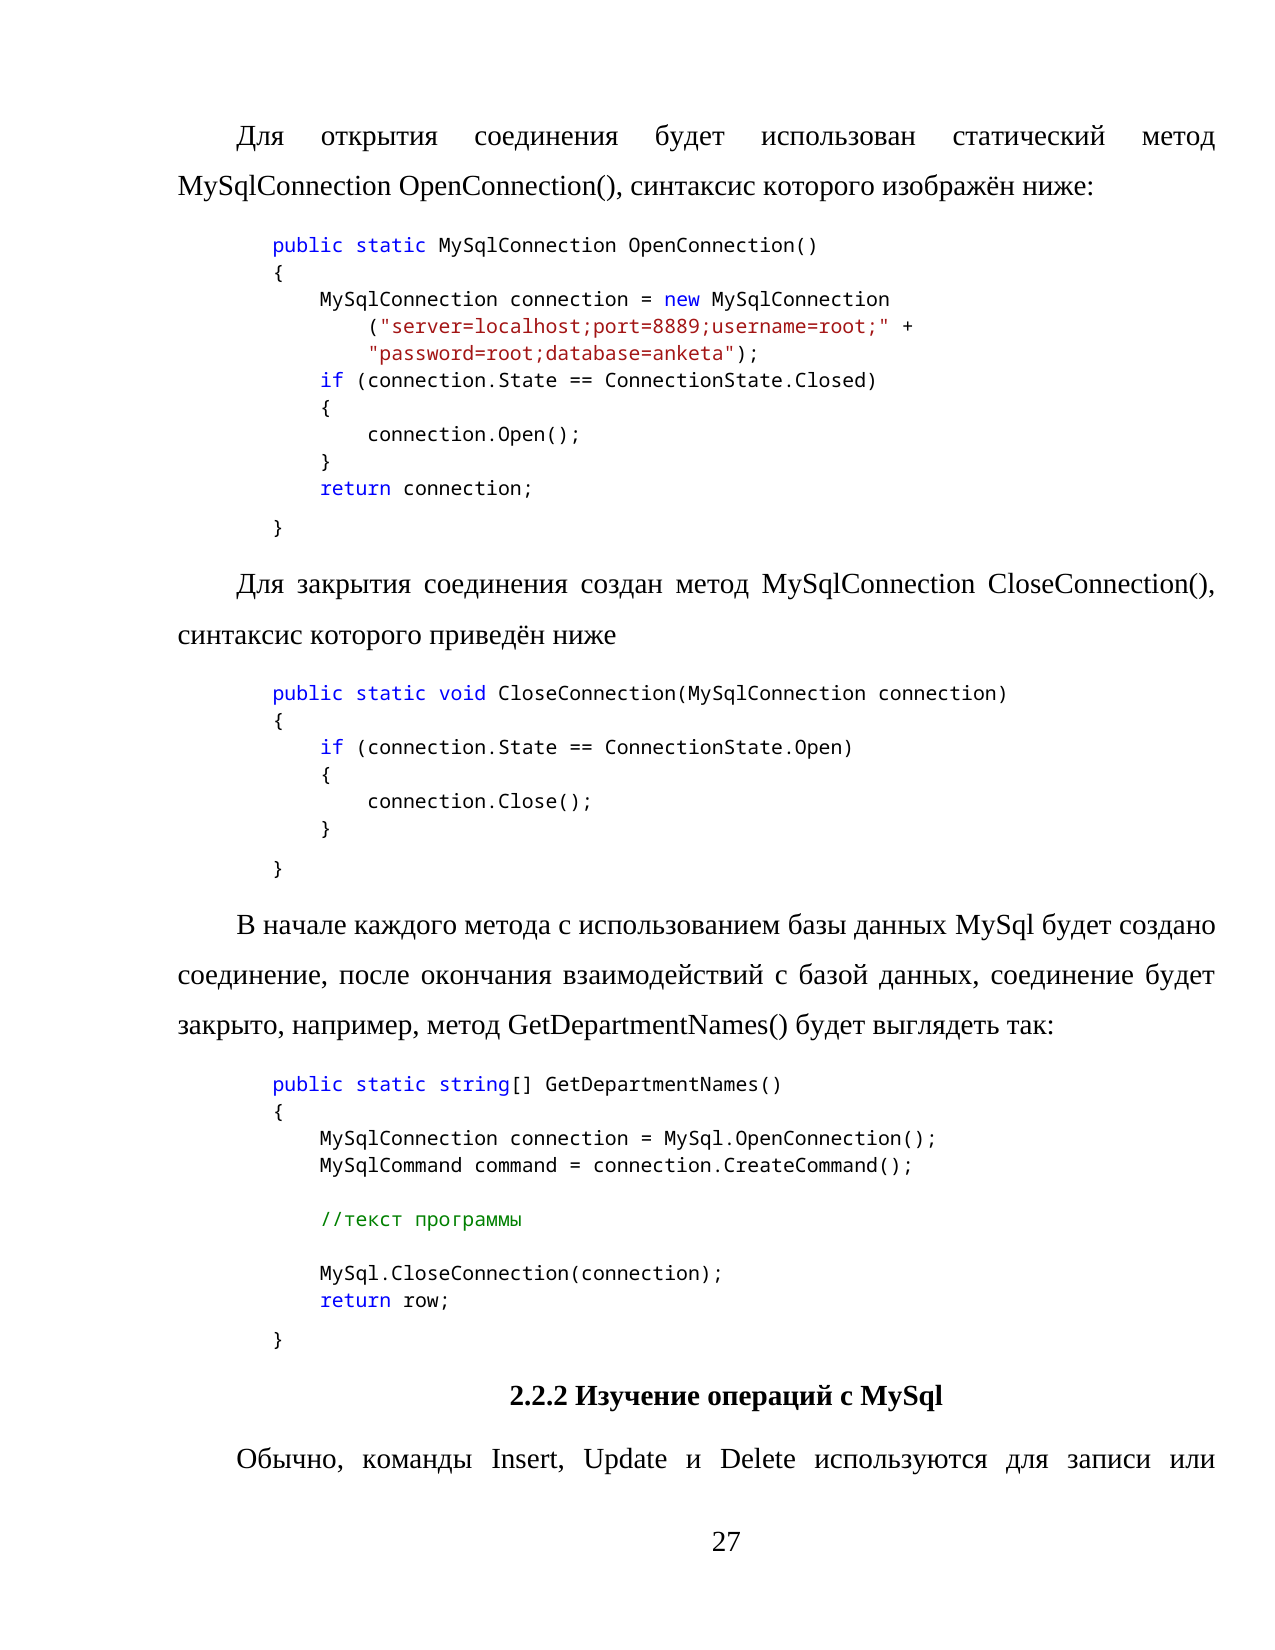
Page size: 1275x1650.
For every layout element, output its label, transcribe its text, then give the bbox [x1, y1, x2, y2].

text { [177, 1097, 1216, 1124]
text if (connection.State == ConnectionState.Open) [177, 733, 1216, 761]
text connection.Close(); [177, 787, 1216, 814]
text } [177, 854, 1216, 881]
text return connection; [177, 474, 1216, 501]
text MySqlCommand command = connection.CreateCommand(); [177, 1151, 1216, 1178]
text MySqlConnection connection = new MySqlConnection [177, 285, 1216, 312]
text Обычно, команды Insert, Update и Delete используются для записи или изменения данных в базе данных, а Select используется для чтения данных. [177, 1441, 1216, 1475]
text public static void CloseConnection(MySqlConnection connection) [177, 679, 1216, 707]
text public static MySqlConnection OpenConnection() [177, 231, 1216, 258]
text public static string[] GetDepartmentNames() [177, 1070, 1216, 1097]
text { [177, 258, 1216, 285]
text //текст программы [177, 1205, 1216, 1232]
text В начале каждого метода с использованием базы данных MySql будет создано соединение, после окончания взаимодействий с базой данных, соединение будет закрыто, например, метод GetDepartmentNames() будет выглядеть так: [177, 907, 1216, 1041]
text ("server=localhost;port=8889;username=root;" + [177, 312, 1216, 339]
text { [177, 393, 1216, 420]
text MySqlConnection connection = MySql.OpenConnection(); [177, 1124, 1216, 1151]
text connection.Open(); [177, 420, 1216, 447]
text MySql.CloseConnection(connection); [177, 1259, 1216, 1286]
text if (connection.State == ConnectionState.Closed) [177, 366, 1216, 393]
text "password=root;database=anketa"); [177, 339, 1216, 366]
text { [177, 761, 1216, 787]
text Для открытия соединения будет использован статический метод MySqlConnection OpenConnection(), синтаксис которого изображён ниже: [177, 118, 1216, 202]
text { [177, 707, 1216, 733]
text Для закрытия соединения создан метод MySqlConnection CloseConnection(), синтаксис которого приведён ниже [177, 566, 1216, 650]
subtitle 2.2.2 Изучение операций с MySql [177, 1378, 1216, 1412]
text } [177, 1326, 1216, 1353]
text } [177, 814, 1216, 841]
text } [177, 513, 1216, 541]
text return row; [177, 1286, 1216, 1313]
text } [177, 447, 1216, 474]
